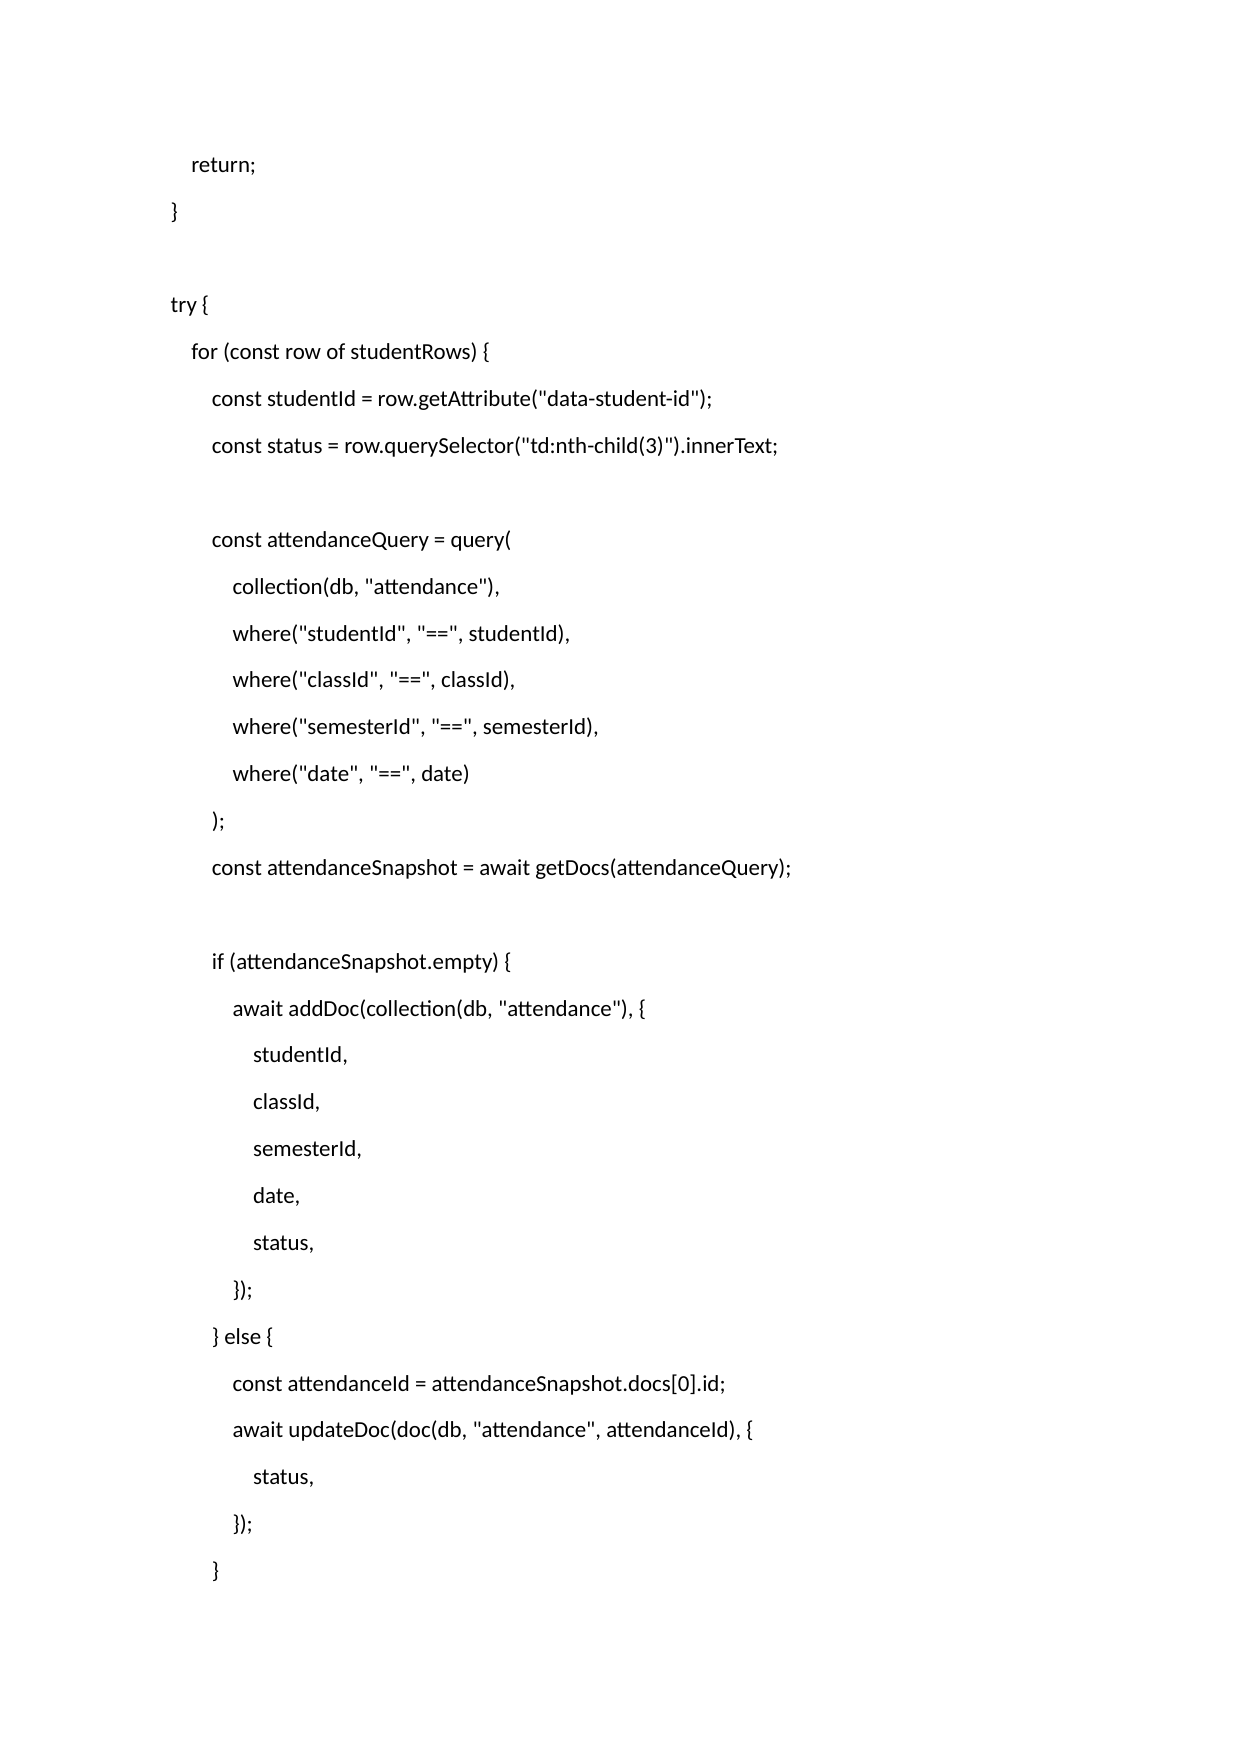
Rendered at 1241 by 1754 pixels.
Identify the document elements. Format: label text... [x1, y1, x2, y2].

text if (attendanceSnapshot.empty) { [150, 947, 1090, 975]
text } else { [150, 1322, 1090, 1350]
text where("studentId", "==", studentId), [150, 619, 1090, 647]
text where("semesterId", "==", semesterId), [150, 712, 1090, 741]
text studentId, [150, 1041, 1090, 1069]
text where("classId", "==", classId), [150, 666, 1090, 694]
text } [150, 197, 1090, 225]
text status, [150, 1228, 1090, 1256]
text await addDoc(collection(db, "attendance"), { [150, 994, 1090, 1022]
text }); [150, 1509, 1090, 1537]
text const attendanceSnapshot = await getDocs(attendanceQuery); [150, 853, 1090, 881]
text const studentId = row.getAttribute("data-student-id"); [150, 384, 1090, 412]
text status, [150, 1462, 1090, 1491]
text classId, [150, 1087, 1090, 1116]
text try { [150, 291, 1090, 319]
text semesterId, [150, 1134, 1090, 1162]
text date, [150, 1181, 1090, 1209]
text return; [150, 150, 1090, 178]
text ); [150, 806, 1090, 834]
text } [150, 1556, 1090, 1584]
text collection(db, "attendance"), [150, 572, 1090, 600]
text await updateDoc(doc(db, "attendance", attendanceId), { [150, 1416, 1090, 1444]
text for (const row of studentRows) { [150, 337, 1090, 366]
text }); [150, 1275, 1090, 1303]
text where("date", "==", date) [150, 759, 1090, 787]
text const status = row.querySelector("td:nth-child(3)").innerText; [150, 431, 1090, 459]
text const attendanceId = attendanceSnapshot.docs[0].id; [150, 1369, 1090, 1397]
text const attendanceQuery = query( [150, 525, 1090, 553]
